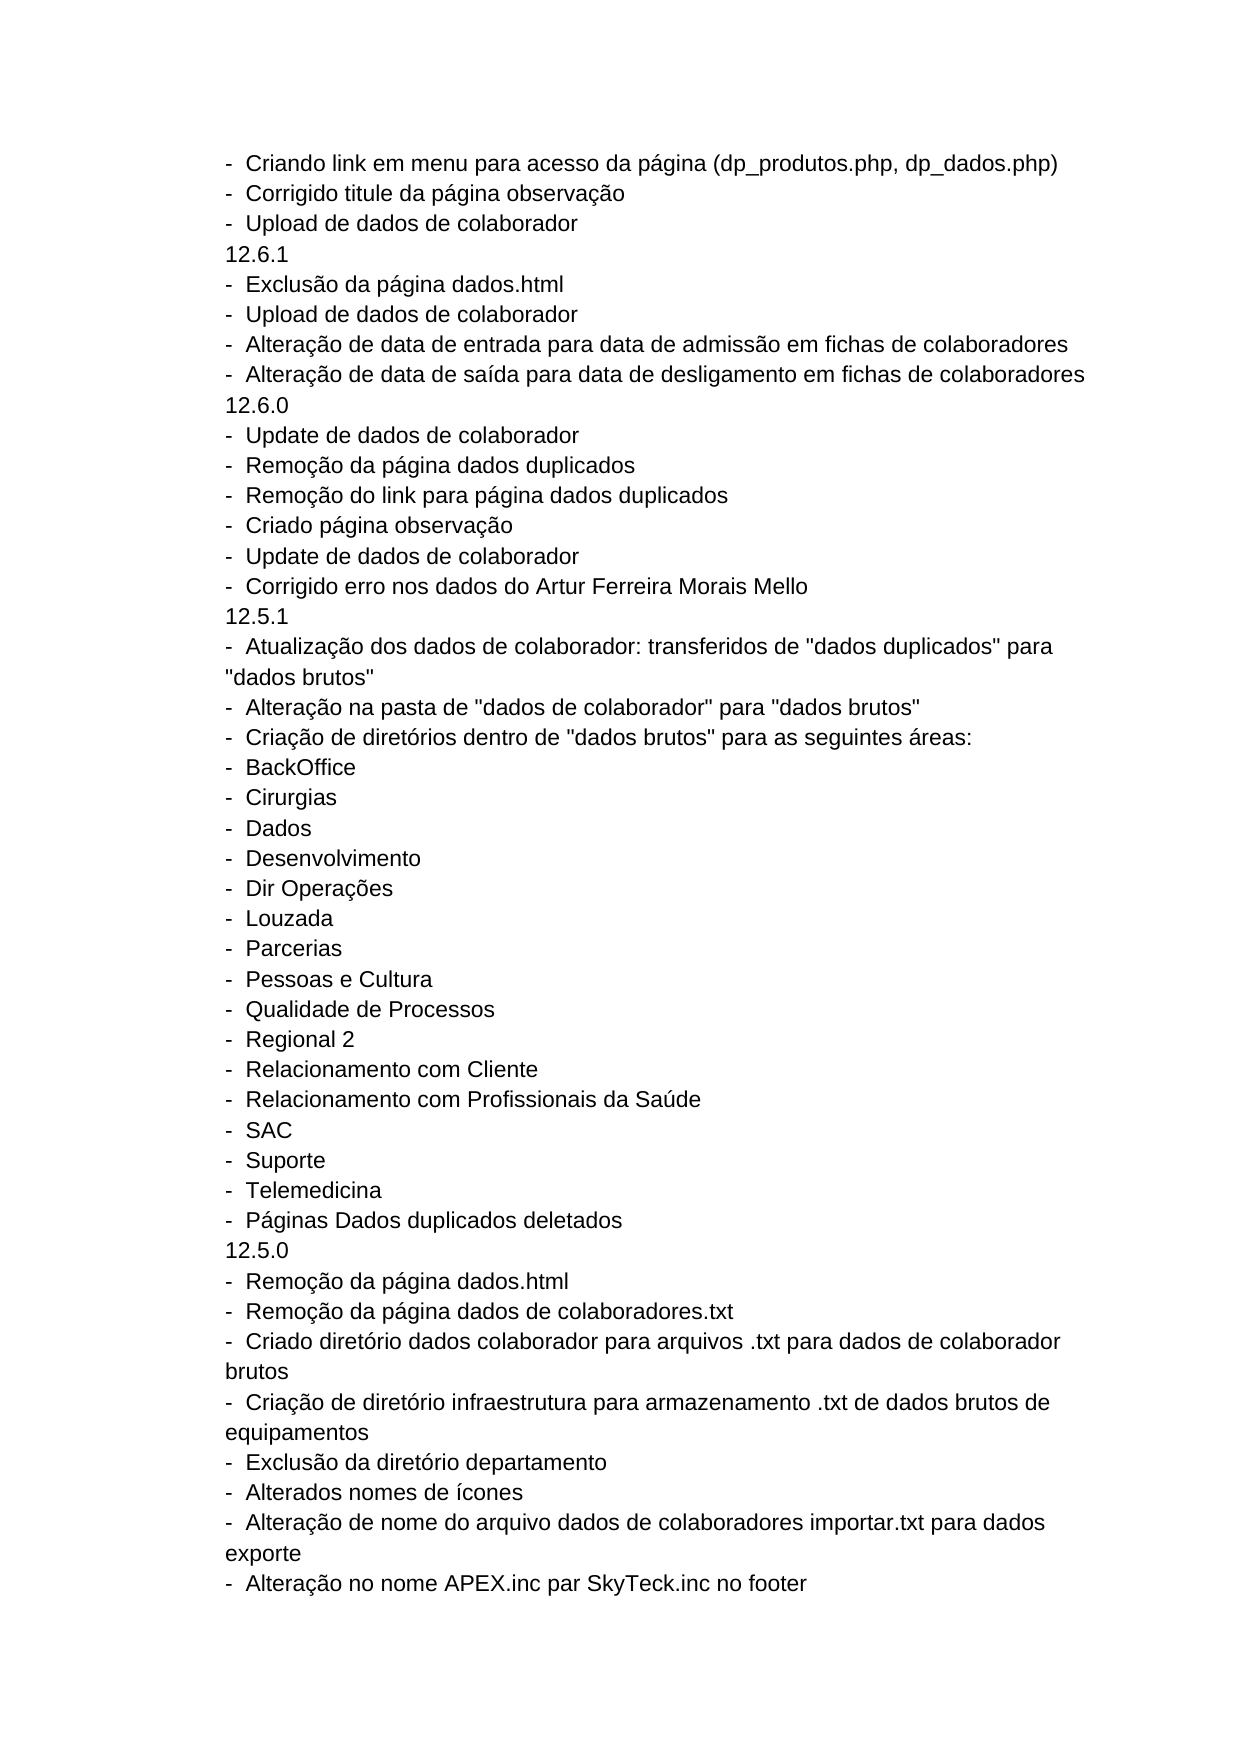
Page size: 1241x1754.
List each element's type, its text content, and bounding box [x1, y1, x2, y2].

text - Criando link em menu para acesso da página (dp_produtos.php, dp_dados.php) [225, 150, 1090, 176]
text - Exclusão da diretório departamento [225, 1449, 1090, 1475]
text - Dados [225, 814, 1090, 841]
text - Regional 2 [225, 1026, 1090, 1052]
text - Corrigido titule da página observação [225, 180, 1090, 207]
text - Qualidade de Processos [225, 996, 1090, 1022]
text - Atualização dos dados de colaborador: transferidos de "dados duplicados" para "dados brutos" [225, 633, 1090, 690]
text - Suporte [225, 1147, 1090, 1173]
text - Alteração de nome do arquivo dados de colaboradores importar.txt para dados exporte [225, 1509, 1090, 1566]
text - Alteração no nome APEX.inc par SkyTeck.inc no footer [225, 1570, 1090, 1596]
text - Páginas Dados duplicados deletados [225, 1207, 1090, 1234]
text 12.5.1 [225, 603, 1090, 629]
text - Update de dados de colaborador [225, 422, 1090, 448]
text - Louzada [225, 905, 1090, 932]
text 12.5.0 [225, 1237, 1090, 1264]
text - Relacionamento com Cliente [225, 1056, 1090, 1083]
text - Cirurgias [225, 784, 1090, 811]
text - Telemedicina [225, 1177, 1090, 1203]
text - BackOffice [225, 754, 1090, 781]
text - Criado diretório dados colaborador para arquivos .txt para dados de colaborador brutos [225, 1328, 1090, 1385]
text - Dir Operações [225, 875, 1090, 901]
text - Exclusão da página dados.html [225, 271, 1090, 297]
text - Remoção da página dados duplicados [225, 452, 1090, 478]
text - Alterados nomes de ícones [225, 1479, 1090, 1506]
text 12.6.0 [225, 392, 1090, 418]
text - Alteração de data de saída para data de desligamento em fichas de colaboradores [225, 361, 1090, 388]
text - Criação de diretórios dentro de "dados brutos" para as seguintes áreas: [225, 724, 1090, 750]
text - Alteração de data de entrada para data de admissão em fichas de colaboradores [225, 331, 1090, 358]
text - Relacionamento com Profissionais da Saúde [225, 1086, 1090, 1113]
text - Remoção da página dados de colaboradores.txt [225, 1298, 1090, 1324]
text 12.6.1 [225, 241, 1090, 267]
text - Corrigido erro nos dados do Artur Ferreira Morais Mello [225, 573, 1090, 599]
text - Update de dados de colaborador [225, 543, 1090, 569]
text - Desenvolvimento [225, 845, 1090, 871]
text - Parcerias [225, 935, 1090, 962]
text - Criação de diretório infraestrutura para armazenamento .txt de dados brutos de equipamentos [225, 1388, 1090, 1445]
text - Upload de dados de colaborador [225, 210, 1090, 237]
text - Pessoas e Cultura [225, 966, 1090, 992]
text - Upload de dados de colaborador [225, 301, 1090, 327]
text - Remoção do link para página dados duplicados [225, 482, 1090, 509]
text - SAC [225, 1117, 1090, 1143]
text - Alteração na pasta de "dados de colaborador" para "dados brutos" [225, 694, 1090, 720]
text - Remoção da página dados.html [225, 1268, 1090, 1294]
text - Criado página observação [225, 512, 1090, 539]
